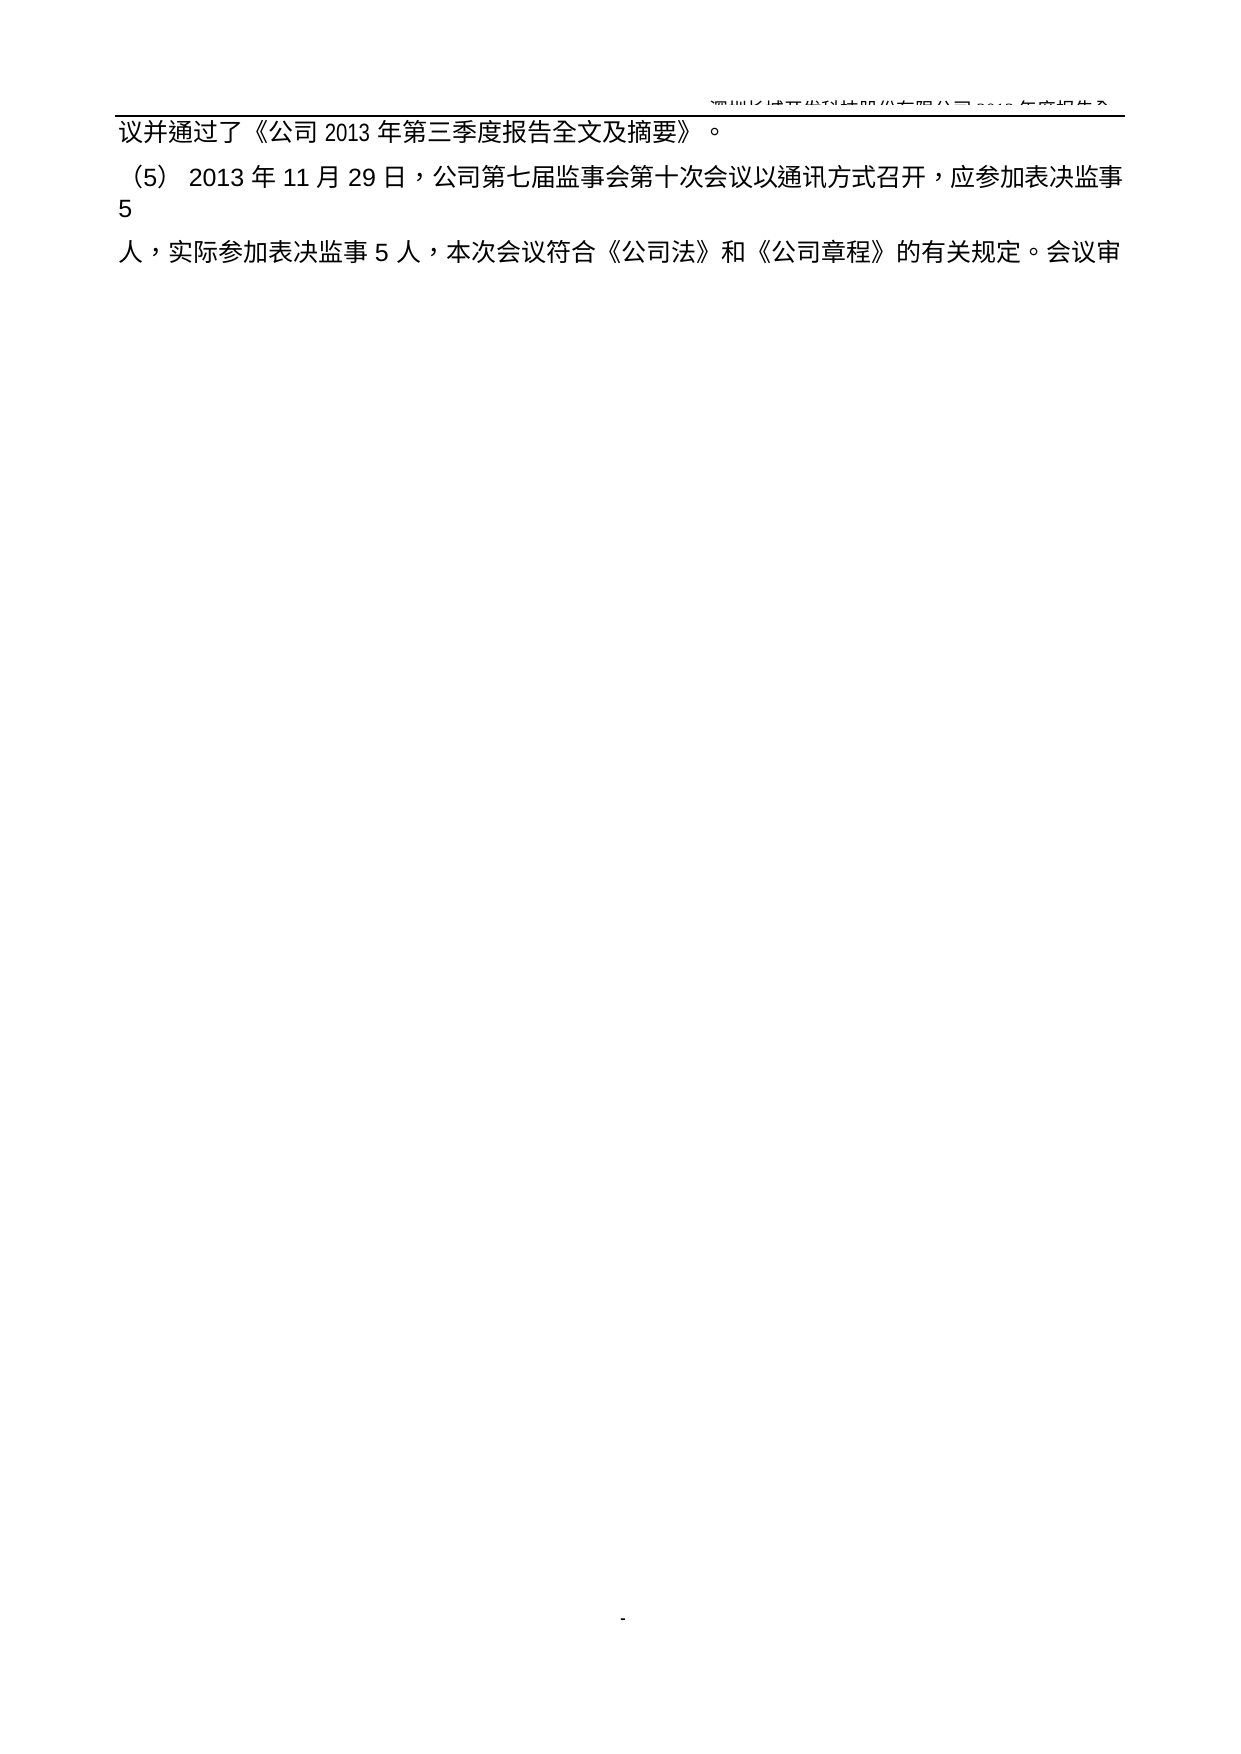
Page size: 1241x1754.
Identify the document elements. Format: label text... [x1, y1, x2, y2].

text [118, 234, 1136, 268]
text （5） 2013 年 11 月 29 日，公司第七届监事会第十次会议以通讯方式召开，应参加表决监事 5 [118, 160, 1136, 223]
text 议并通过了《公司 2013 年第三季度报告全文及摘要》。 [118, 114, 970, 149]
